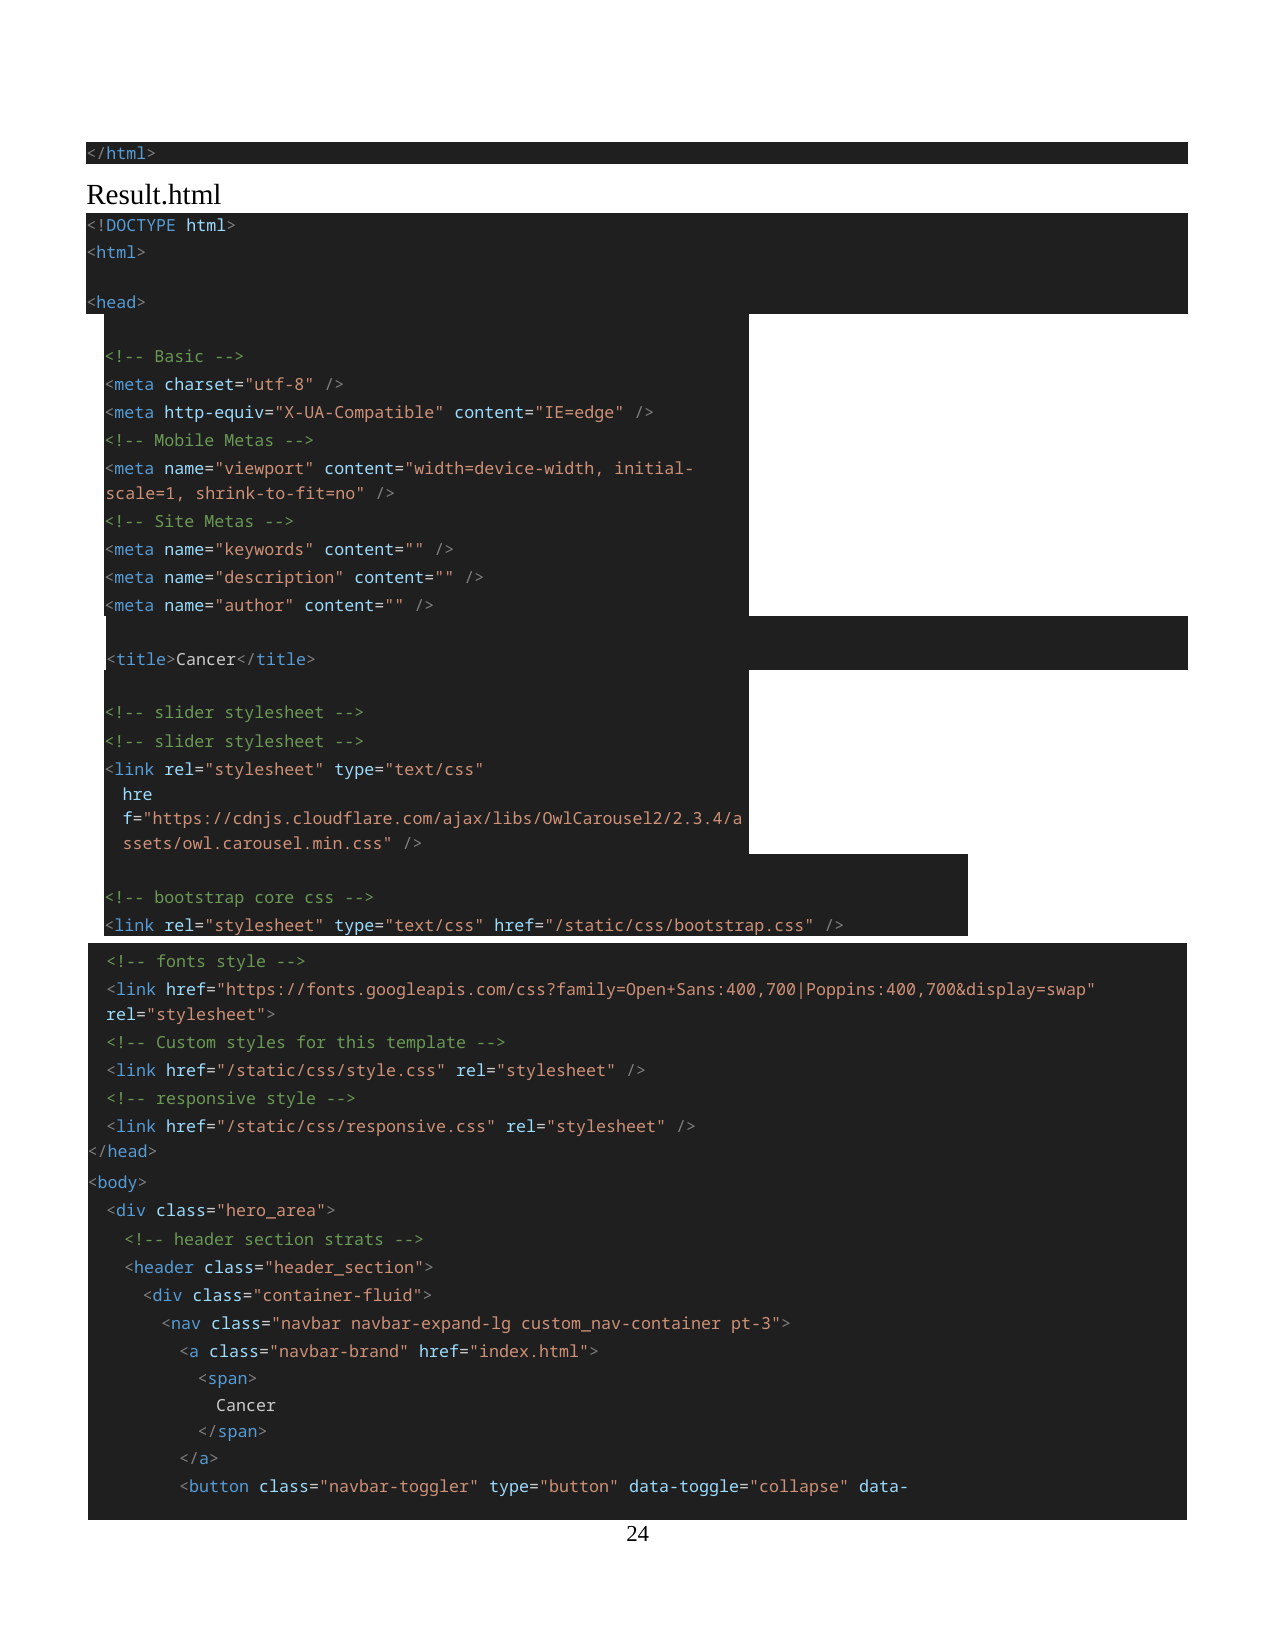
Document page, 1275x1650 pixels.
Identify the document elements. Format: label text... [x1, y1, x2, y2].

text <meta charset="utf-8" /> [104, 373, 749, 395]
text <meta name="keywords" content="" /> [104, 538, 749, 560]
text <meta name="author" content="" /> [104, 594, 749, 616]
text <!-- bootstrap core css --> [104, 886, 968, 908]
text <title>Cancer</title> [106, 647, 1188, 670]
text <!-- Basic --> [104, 345, 749, 367]
text <!-- Site Metas --> [104, 509, 749, 532]
text Result.html [86, 177, 1188, 211]
text </html> [86, 142, 1188, 164]
text <meta http-equiv="X-UA-Compatible" content="IE=edge" /> [104, 401, 749, 423]
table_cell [88, 1164, 1187, 1520]
text <!DOCTYPE html> [86, 213, 1188, 236]
text <!-- Mobile Metas --> [104, 429, 749, 451]
text <head> [86, 291, 1188, 314]
table_header <!-- fonts style --> <link href="https://fonts.googleapis.com/css?family=Open+Sans:400,700|Poppins:400,700&display=swap" rel="stylesheet"> <!-- Custom styles for this template --> <link href="/static/css/style.css" rel="stylesheet" /> <!-- responsive style --> <link href="/static/css/responsive.css" rel="stylesheet" /> </head> [88, 943, 1187, 1164]
text <link rel="stylesheet" type="text/css" href="/static/css/bootstrap.css" /> [104, 914, 968, 936]
text <html> [86, 240, 1188, 263]
text <!-- slider stylesheet --> [104, 701, 749, 724]
text <meta name="viewport" content="width=device-width, initial-scale=1, shrink-to-fit=no" /> [104, 457, 749, 504]
text <link rel="stylesheet" type="text/css" href="https://cdnjs.cloudflare.com/ajax/libs/OwlCarousel2/2.3.4/assets/owl.carousel.min.css" /> [104, 757, 749, 854]
text <meta name="description" content="" /> [104, 566, 749, 588]
text <!-- slider stylesheet --> [104, 729, 749, 752]
